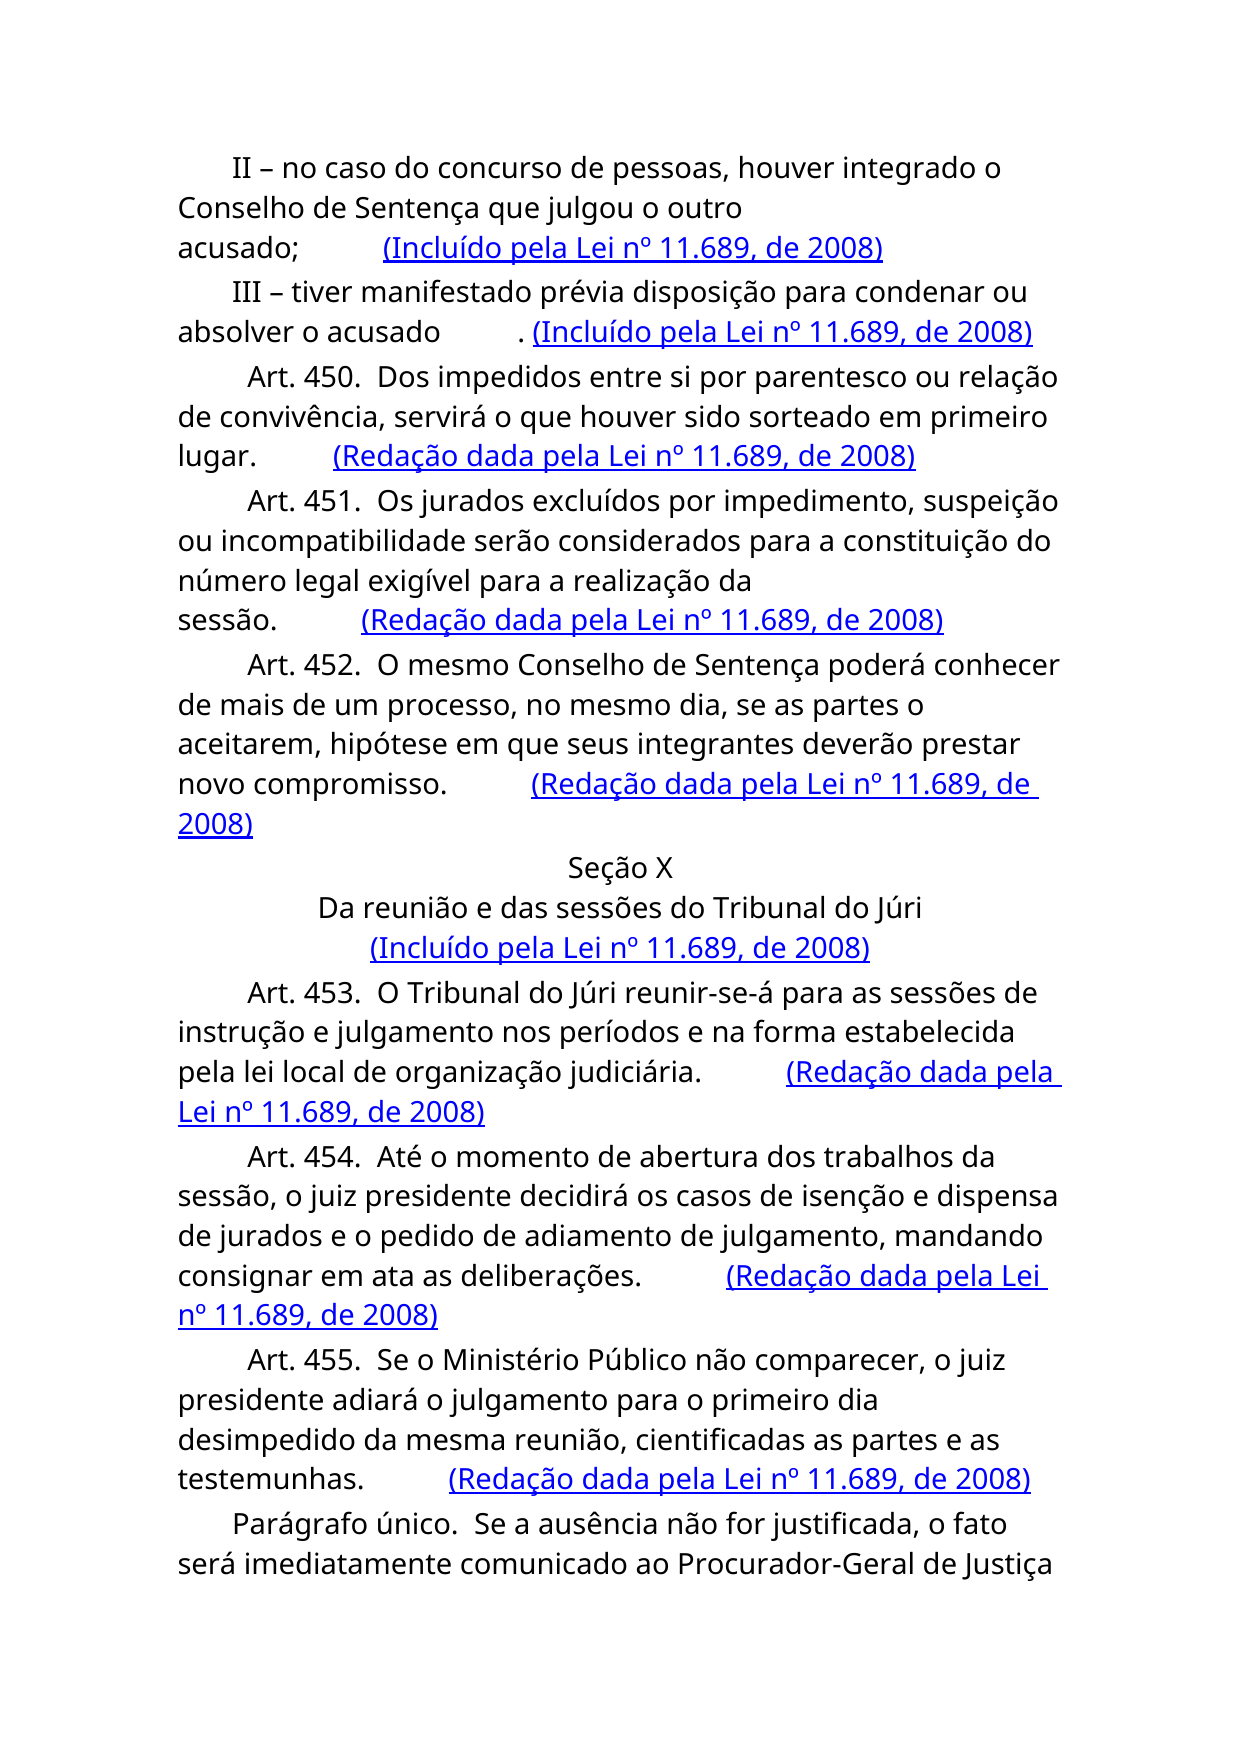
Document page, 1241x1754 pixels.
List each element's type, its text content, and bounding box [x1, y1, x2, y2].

text Seção X [177, 848, 1063, 887]
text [177, 1503, 1063, 1583]
text Art. 451. Os jurados excluídos por impedimento, suspeição ou incompatibilidade serão considerados para a constituição do número legal exigível para a realização da sessão. (Redação dada pela Lei nº 11.689, de 2008) [177, 480, 1063, 639]
text Art. 452. O mesmo Conselho de Sentença poderá conhecer de mais de um processo, no mesmo dia, se as partes o aceitarem, hipótese em que seus integrantes deverão prestar novo compromisso. (Redação dada pela Lei nº 11.689, de 2008) [177, 644, 1063, 843]
text III – tiver manifestado prévia disposição para condenar ou absolver o acusado . (Incluído pela Lei nº 11.689, de 2008) [177, 272, 1063, 351]
text Art. 454. Até o momento de abertura dos trabalhos da sessão, o juiz presidente decidirá os casos de isenção e dispensa de jurados e o pedido de adiamento de julgamento, mandando consignar em ata as deliberações. (Redação dada pela Lei nº 11.689, de 2008) [177, 1136, 1063, 1334]
text (Incluído pela Lei nº 11.689, de 2008) [177, 927, 1063, 967]
text Art. 450. Dos impedidos entre si por parentesco ou relação de convivência, servirá o que houver sido sorteado em primeiro lugar. (Redação dada pela Lei nº 11.689, de 2008) [177, 356, 1063, 475]
text Art. 453. O Tribunal do Júri reunir-se-á para as sessões de instrução e julgamento nos períodos e na forma estabelecida pela lei local de organização judiciária. (Redação dada pela Lei nº 11.689, de 2008) [177, 972, 1063, 1131]
text Da reunião e das sessões do Tribunal do Júri [177, 887, 1063, 927]
text Art. 455. Se o Ministério Público não comparecer, o juiz presidente adiará o julgamento para o primeiro dia desimpedido da mesma reunião, cientificadas as partes e as testemunhas. (Redação dada pela Lei nº 11.689, de 2008) [177, 1339, 1063, 1498]
text II – no caso do concurso de pessoas, houver integrado o Conselho de Sentença que julgou o outro acusado; (Incluído pela Lei nº 11.689, de 2008) [177, 148, 1063, 267]
